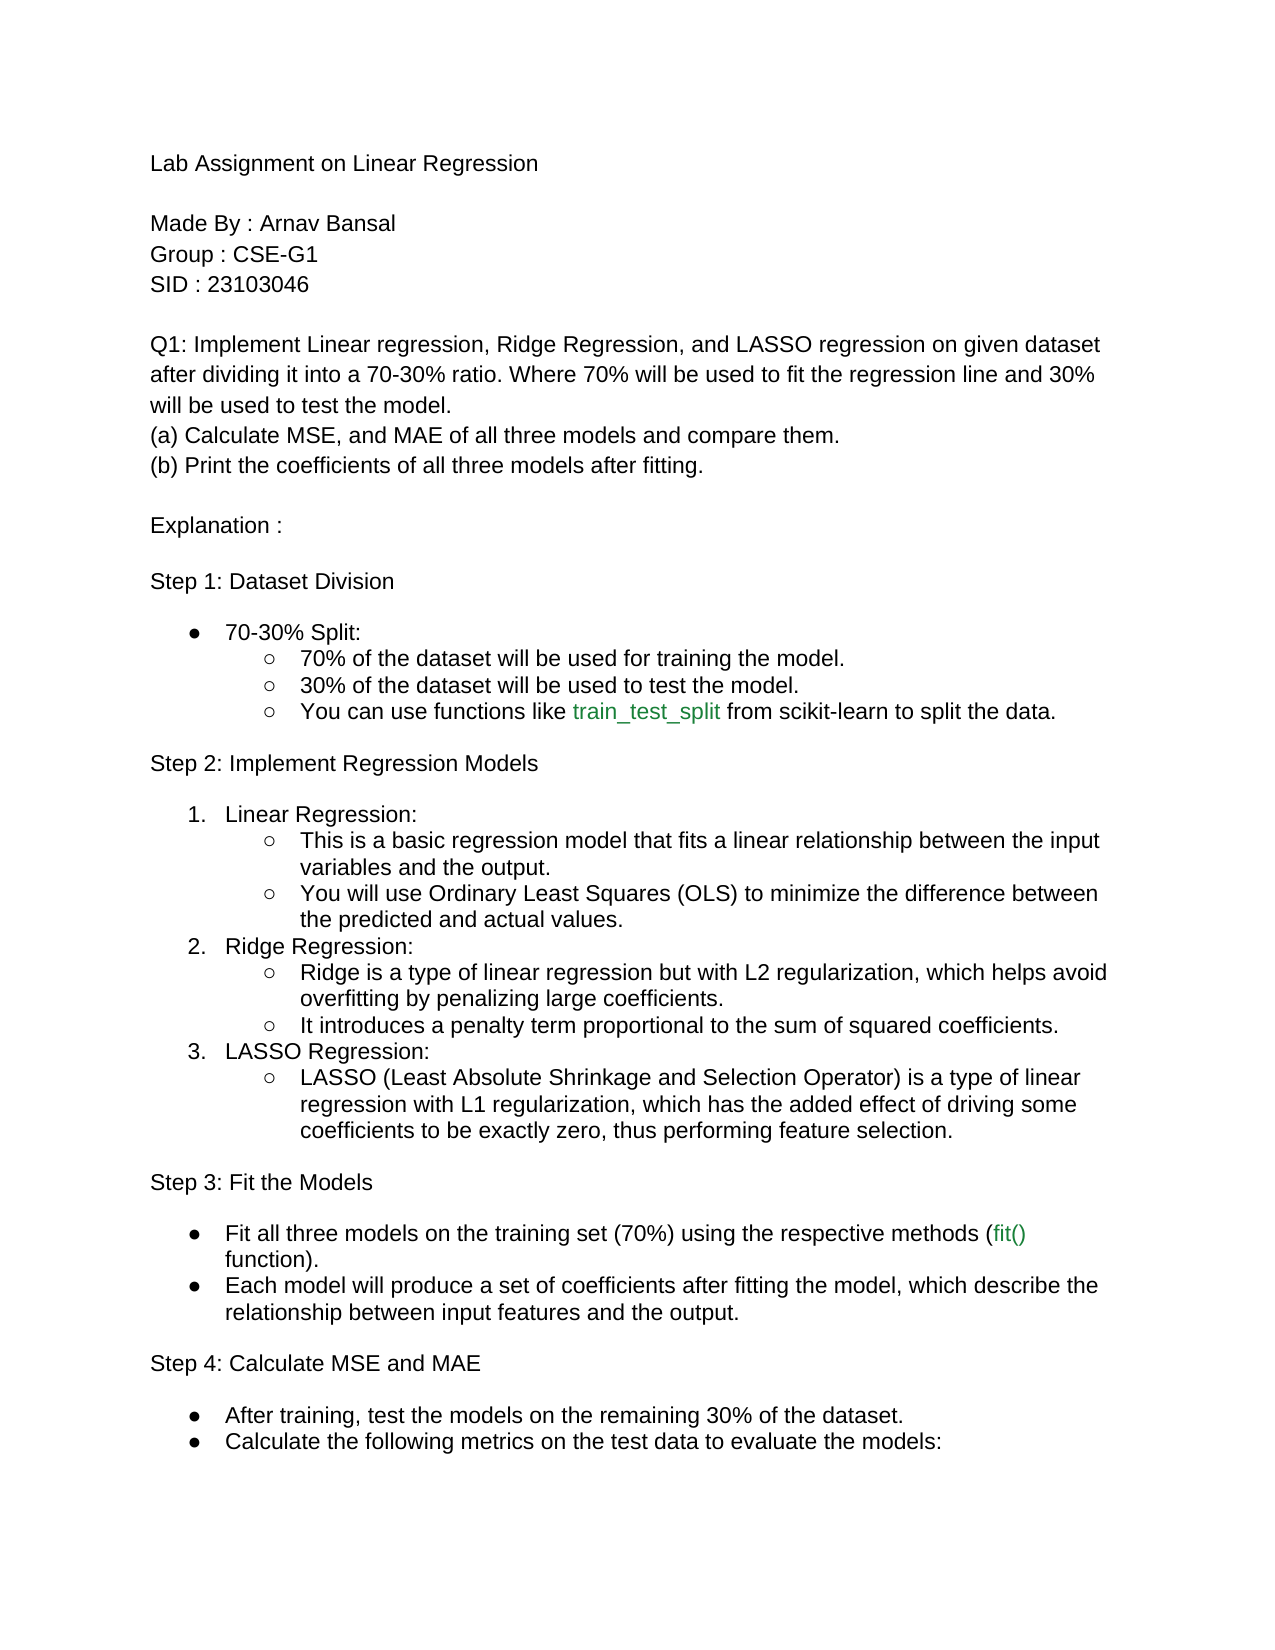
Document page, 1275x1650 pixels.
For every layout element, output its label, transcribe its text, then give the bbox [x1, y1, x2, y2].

text Q1: Implement Linear regression, Ridge Regression, and LASSO regression on given dataset [150, 331, 1125, 358]
list You can use functions like train_test_split from scikit-learn to split the data. [262, 698, 1125, 724]
list Ridge is a type of linear regression but with L2 regularization, which helps avoid overfitting by penalizing large coefficients. [262, 959, 1125, 1012]
list LASSO (Least Absolute Shrinkage and Selection Operator) is a type of linear regression with L1 regularization, which has the added effect of driving some coefficients to be exactly zero, thus performing feature selection. [262, 1064, 1125, 1143]
list After training, test the models on the remaining 30% of the dataset. [187, 1402, 1125, 1428]
text Step 1: Dataset Division [150, 568, 1125, 594]
text SID : 23103046 [150, 271, 1125, 297]
text Made By : Arnav Bansal [150, 210, 1125, 237]
text Explanation : [150, 512, 1125, 539]
list You will use Ordinary Least Squares (OLS) to minimize the difference between the predicted and actual values. [262, 880, 1125, 933]
list Calculate the following metrics on the test data to evaluate the models: [187, 1428, 1125, 1454]
text Lab Assignment on Linear Regression [150, 150, 1125, 176]
list 70-30% Split: [187, 619, 1125, 645]
list Ridge Regression: [187, 933, 1125, 959]
list Linear Regression: [187, 801, 1125, 827]
text Step 2: Implement Regression Models [150, 749, 1125, 776]
text Step 3: Fit the Models [150, 1168, 1125, 1195]
text will be used to test the model. [150, 392, 1125, 418]
list 30% of the dataset will be used to test the model. [262, 672, 1125, 698]
text (b) Print the coefficients of all three models after fitting. [150, 452, 1125, 478]
text (a) Calculate MSE, and MAE of all three models and compare them. [150, 422, 1125, 448]
text Step 4: Calculate MSE and MAE [150, 1350, 1125, 1377]
text after dividing it into a 70-30% ratio. Where 70% will be used to fit the regression line and 30% [150, 361, 1125, 388]
list Each model will produce a set of coefficients after fitting the model, which describe the relationship between input features and the output. [187, 1272, 1125, 1325]
list It introduces a penalty term proportional to the sum of squared coefficients. [262, 1012, 1125, 1038]
list LASSO Regression: [187, 1038, 1125, 1064]
list Fit all three models on the training set (70%) using the respective methods (fit() function). [187, 1220, 1125, 1272]
list 70% of the dataset will be used for training the model. [262, 645, 1125, 672]
list This is a basic regression model that fits a linear relationship between the input variables and the output. [262, 827, 1125, 880]
text Group : CSE-G1 [150, 241, 1125, 267]
